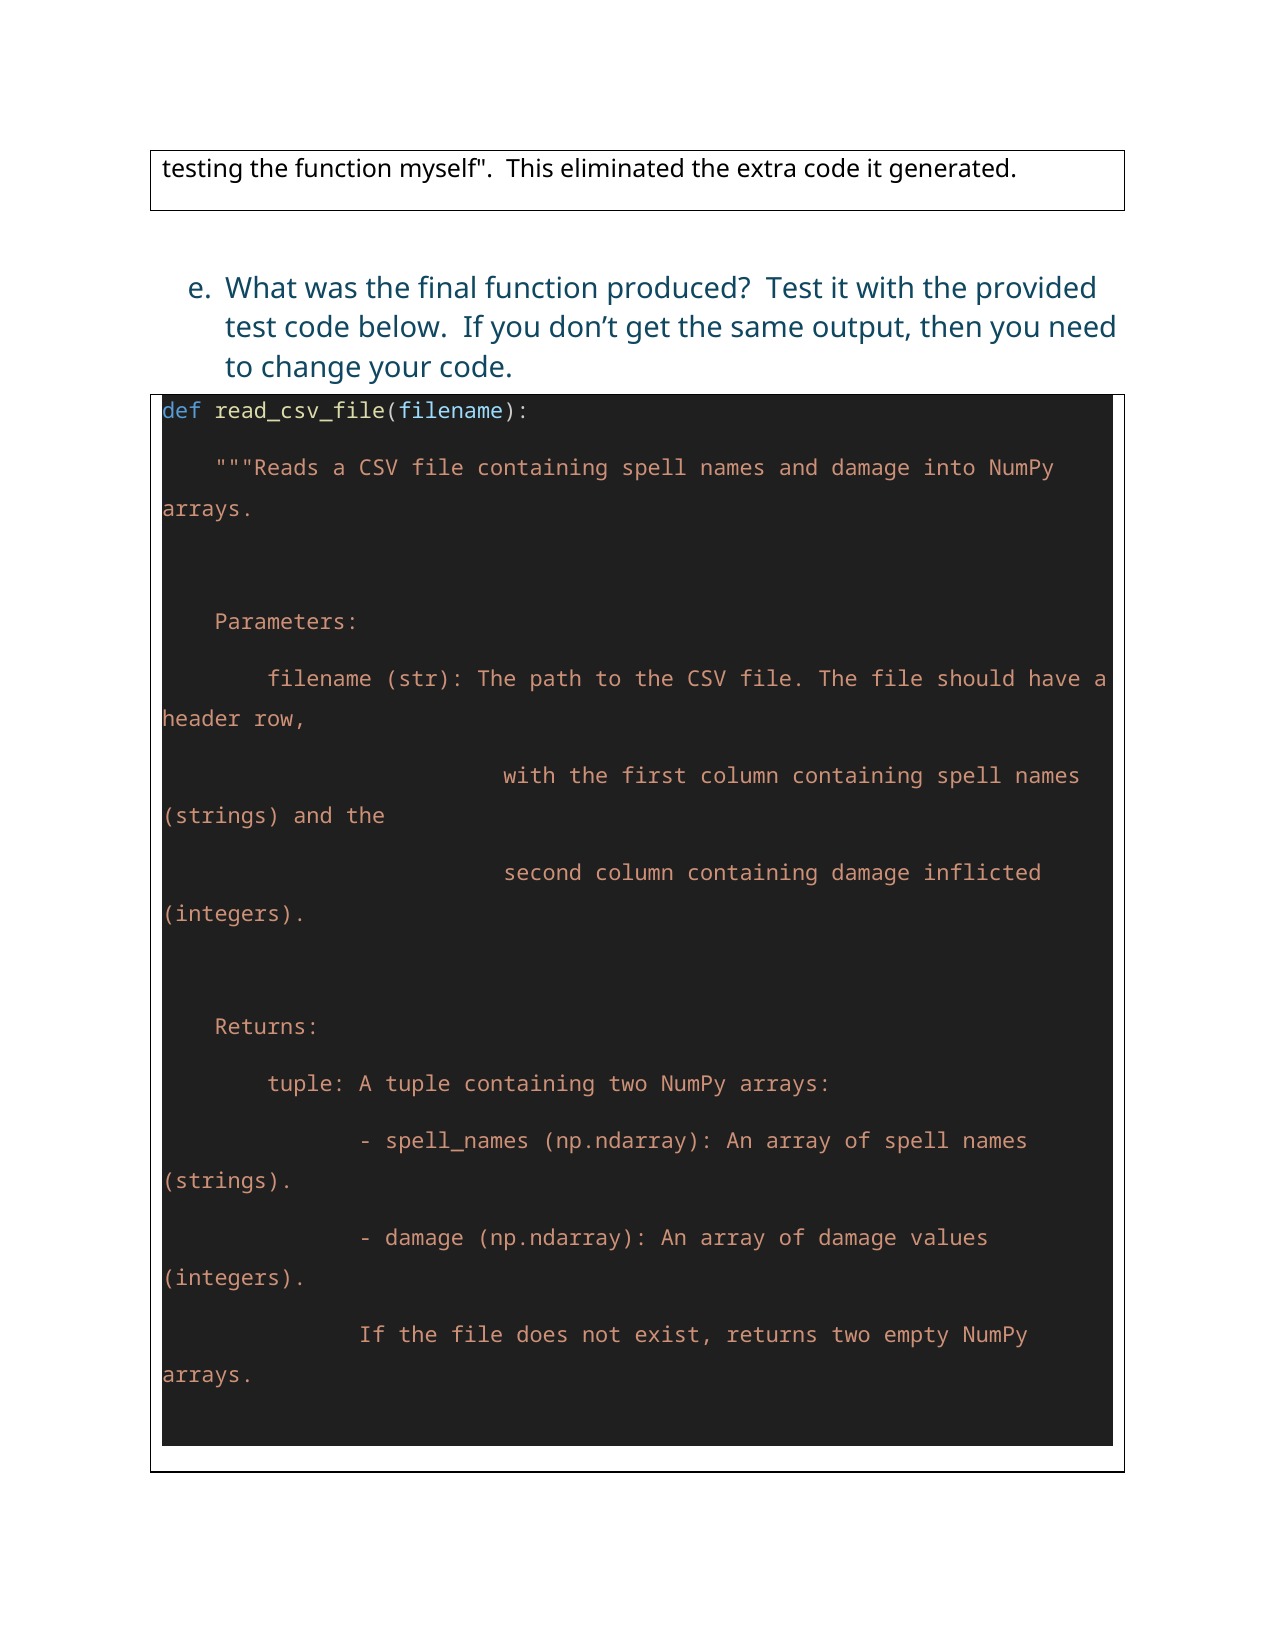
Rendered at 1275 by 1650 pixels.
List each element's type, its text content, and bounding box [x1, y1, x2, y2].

subtitle What was the final function produced? Test it with the provided test code below. If you don’t get the same output, then you need to change your code. [187, 267, 1125, 386]
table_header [151, 151, 1124, 210]
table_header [151, 395, 1124, 1471]
